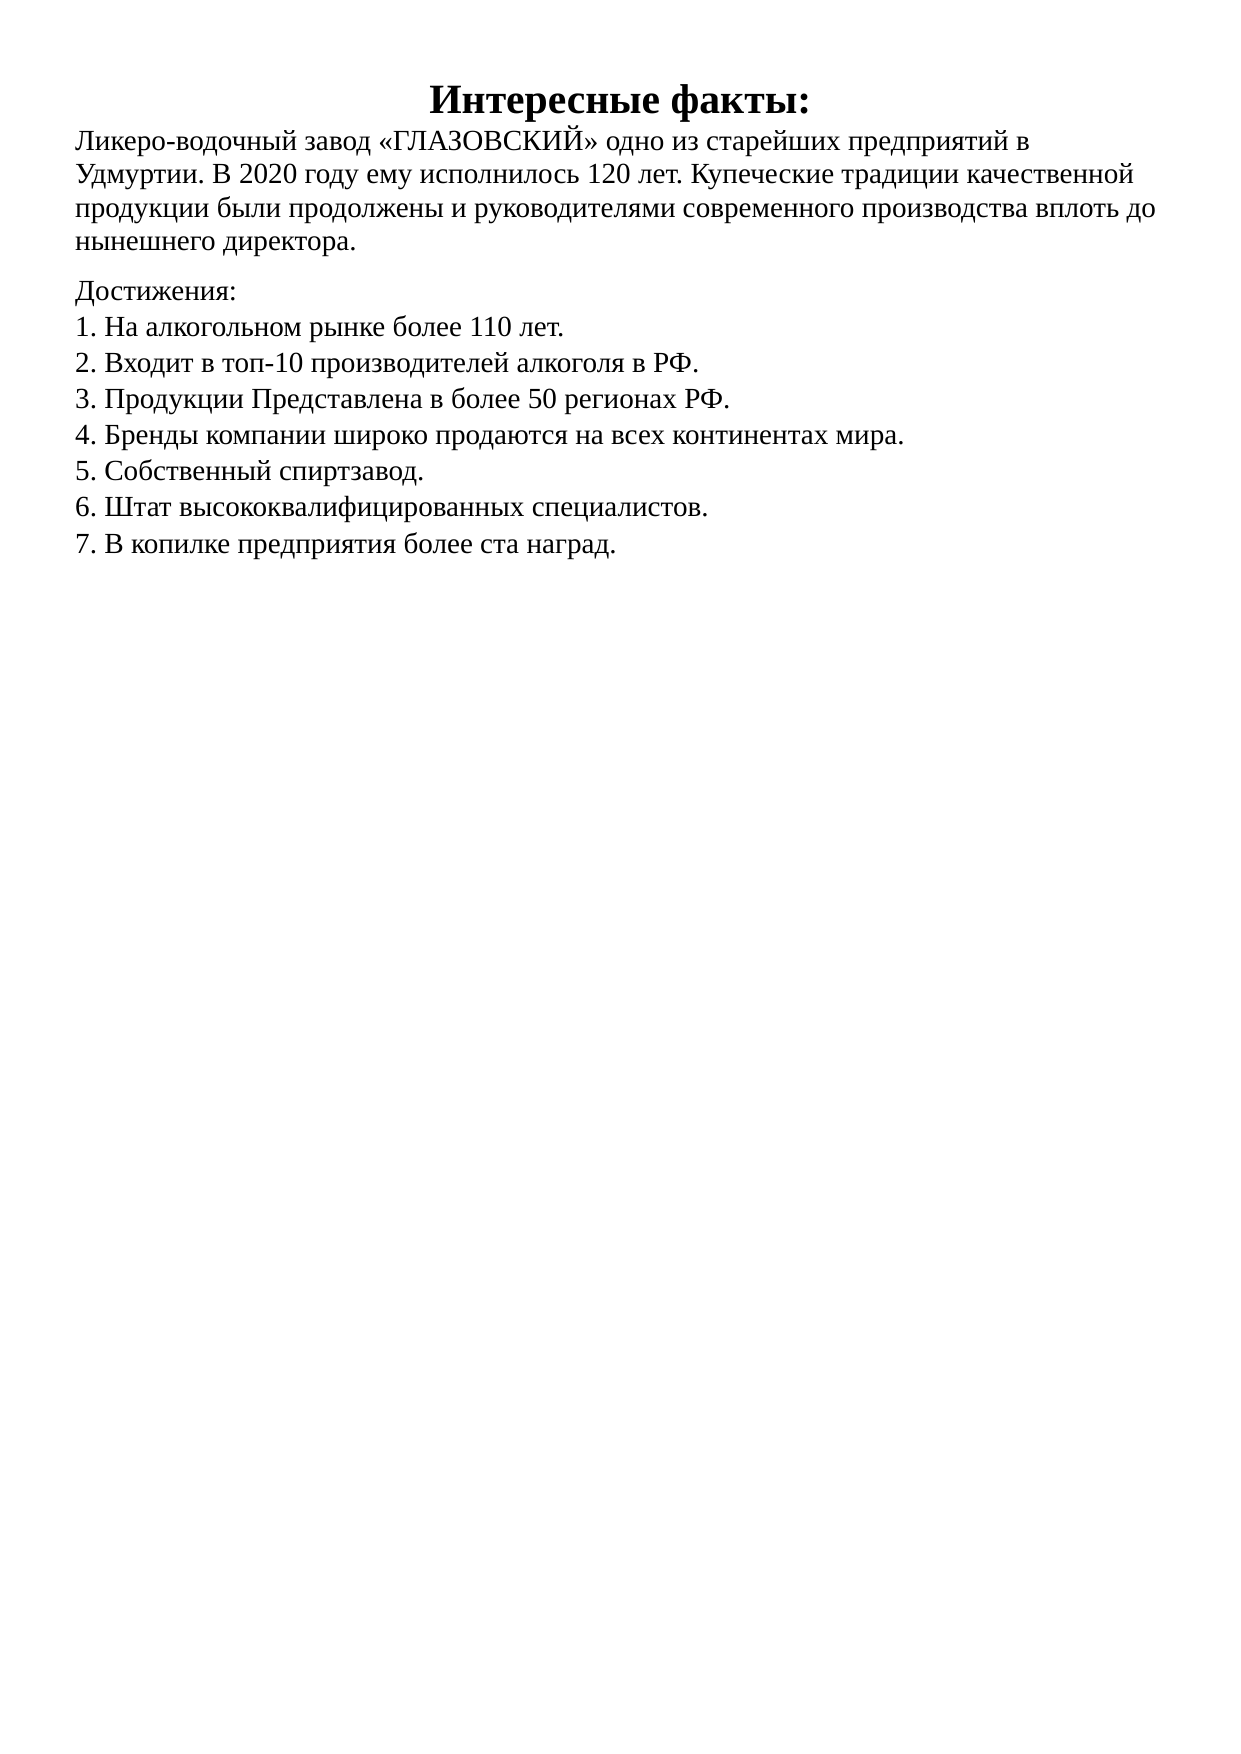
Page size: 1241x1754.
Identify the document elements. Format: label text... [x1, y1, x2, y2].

text Ликеро-водочный завод «ГЛАЗОВСКИЙ» одно из старейших предприятий в Удмуртии. В 2020 году ему исполнилось 120 лет. Купеческие традиции качественной продукции были продолжены и руководителями современного производства вплоть до нынешнего директора. [75, 123, 1165, 257]
text Достижения: 1. На алкогольном рынке более 110 лет. 2. Входит в топ-10 производителей алкоголя в РФ. 3. Продукции Представлена в более 50 регионах РФ. 4. Бренды компании широко продаются на всех континентах мира. 5. Собственный спиртзавод. 6. Штат высококвалифицированных специалистов. 7. В копилке предприятия более ста наград. [75, 273, 1165, 559]
text Интересные факты: [75, 75, 1165, 123]
